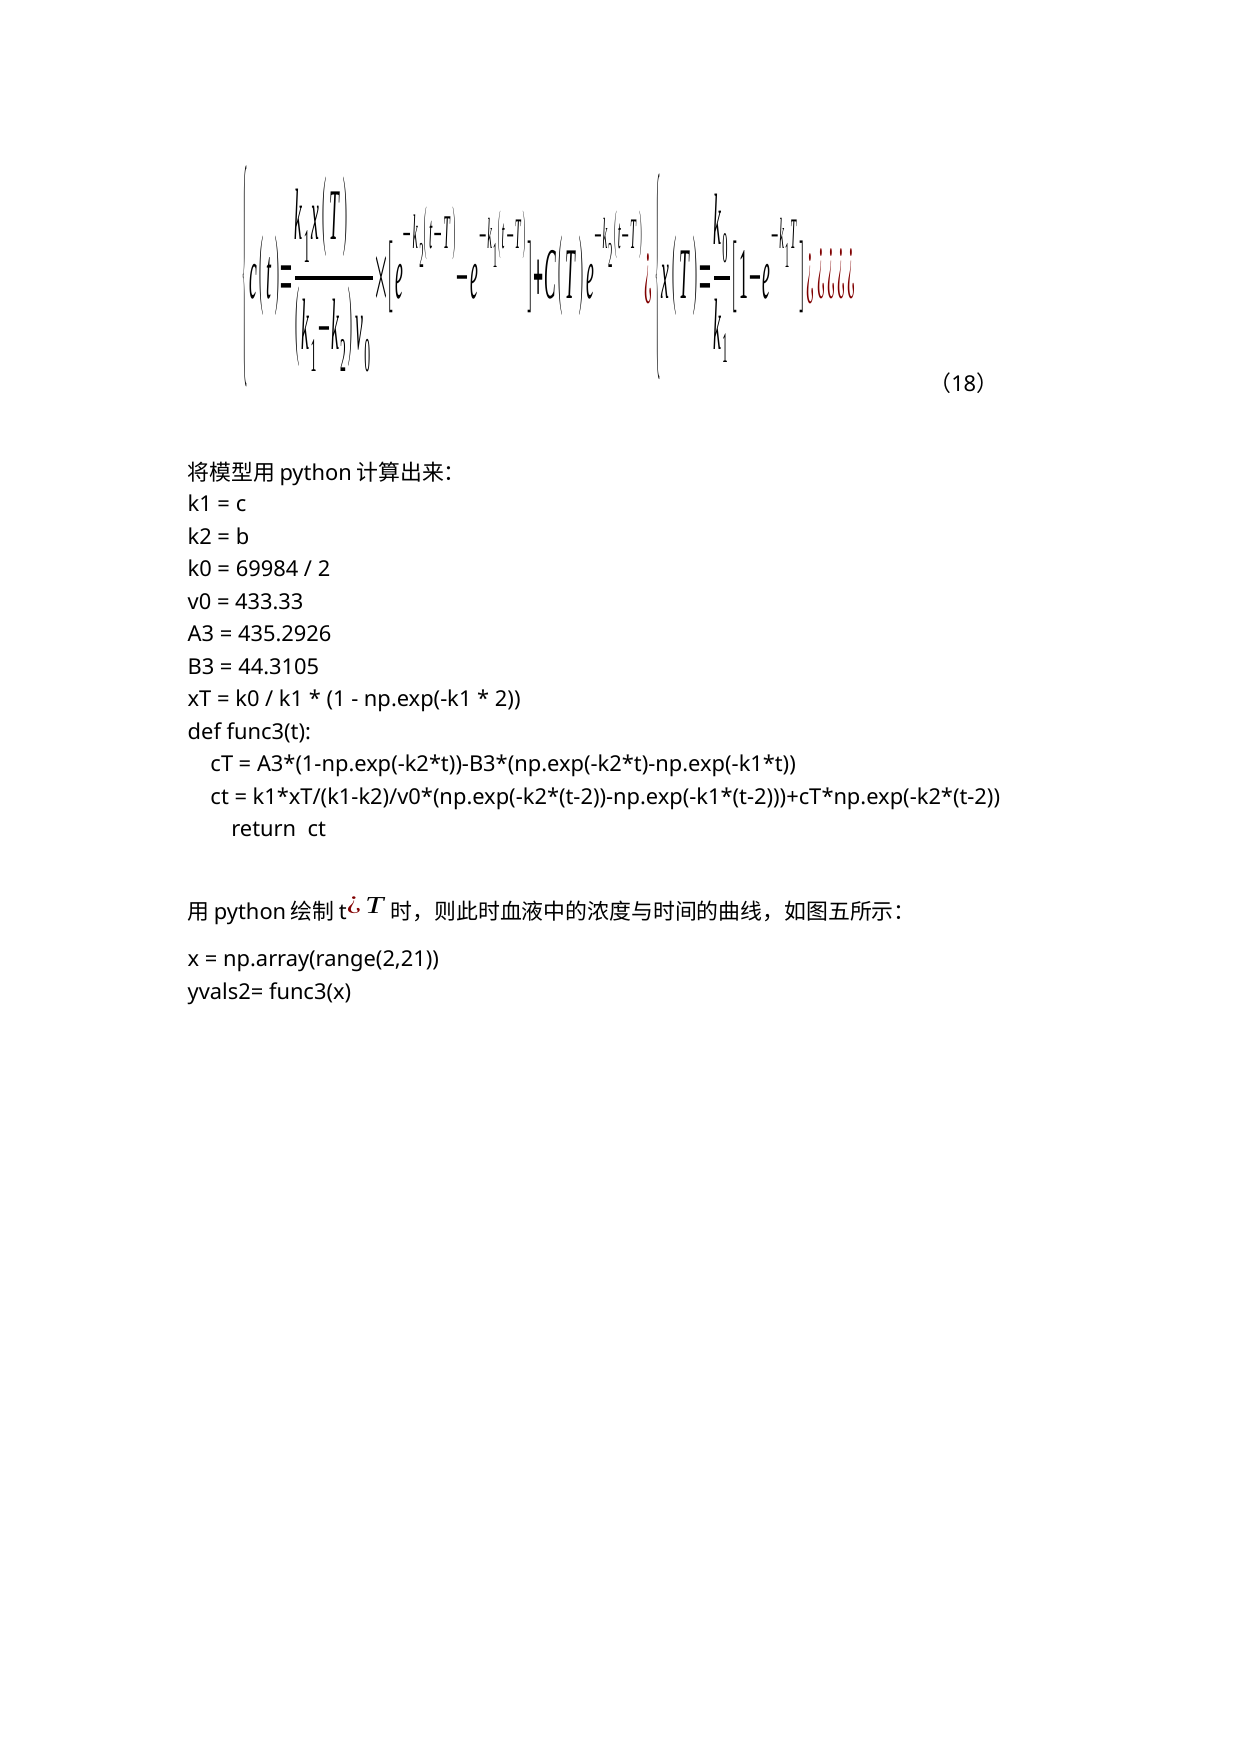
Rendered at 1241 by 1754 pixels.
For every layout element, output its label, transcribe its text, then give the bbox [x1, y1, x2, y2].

text x = np.array(range(2,21)) [187, 942, 1053, 974]
text B3 = 44.3105 [187, 649, 1053, 682]
text k0 = 69984 / 2 [187, 552, 1053, 584]
text cT = A3*(1-np.exp(-k2*t))-B3*(np.exp(-k2*t)-np.exp(-k1*t)) [187, 747, 1053, 779]
text 用python绘制t时，则此时血液中的浓度与时间的曲线，如图五所示： [187, 877, 1053, 942]
text return ct [187, 812, 1053, 844]
text yvals2= func3(x) [187, 974, 1053, 1007]
text v0 = 433.33 [187, 584, 1053, 617]
text （18） [187, 162, 1053, 422]
text k2 = b [187, 519, 1053, 552]
text 将模型用python计算出来： [187, 454, 1053, 487]
text def func3(t): [187, 714, 1053, 747]
text k1 = c [187, 487, 1053, 519]
text A3 = 435.2926 [187, 617, 1053, 649]
text ct = k1*xT/(k1-k2)/v0*(np.exp(-k2*(t-2))-np.exp(-k1*(t-2)))+cT*np.exp(-k2*(t-2)) [187, 779, 1053, 812]
text xT = k0 / k1 * (1 - np.exp(-k1 * 2)) [187, 682, 1053, 714]
